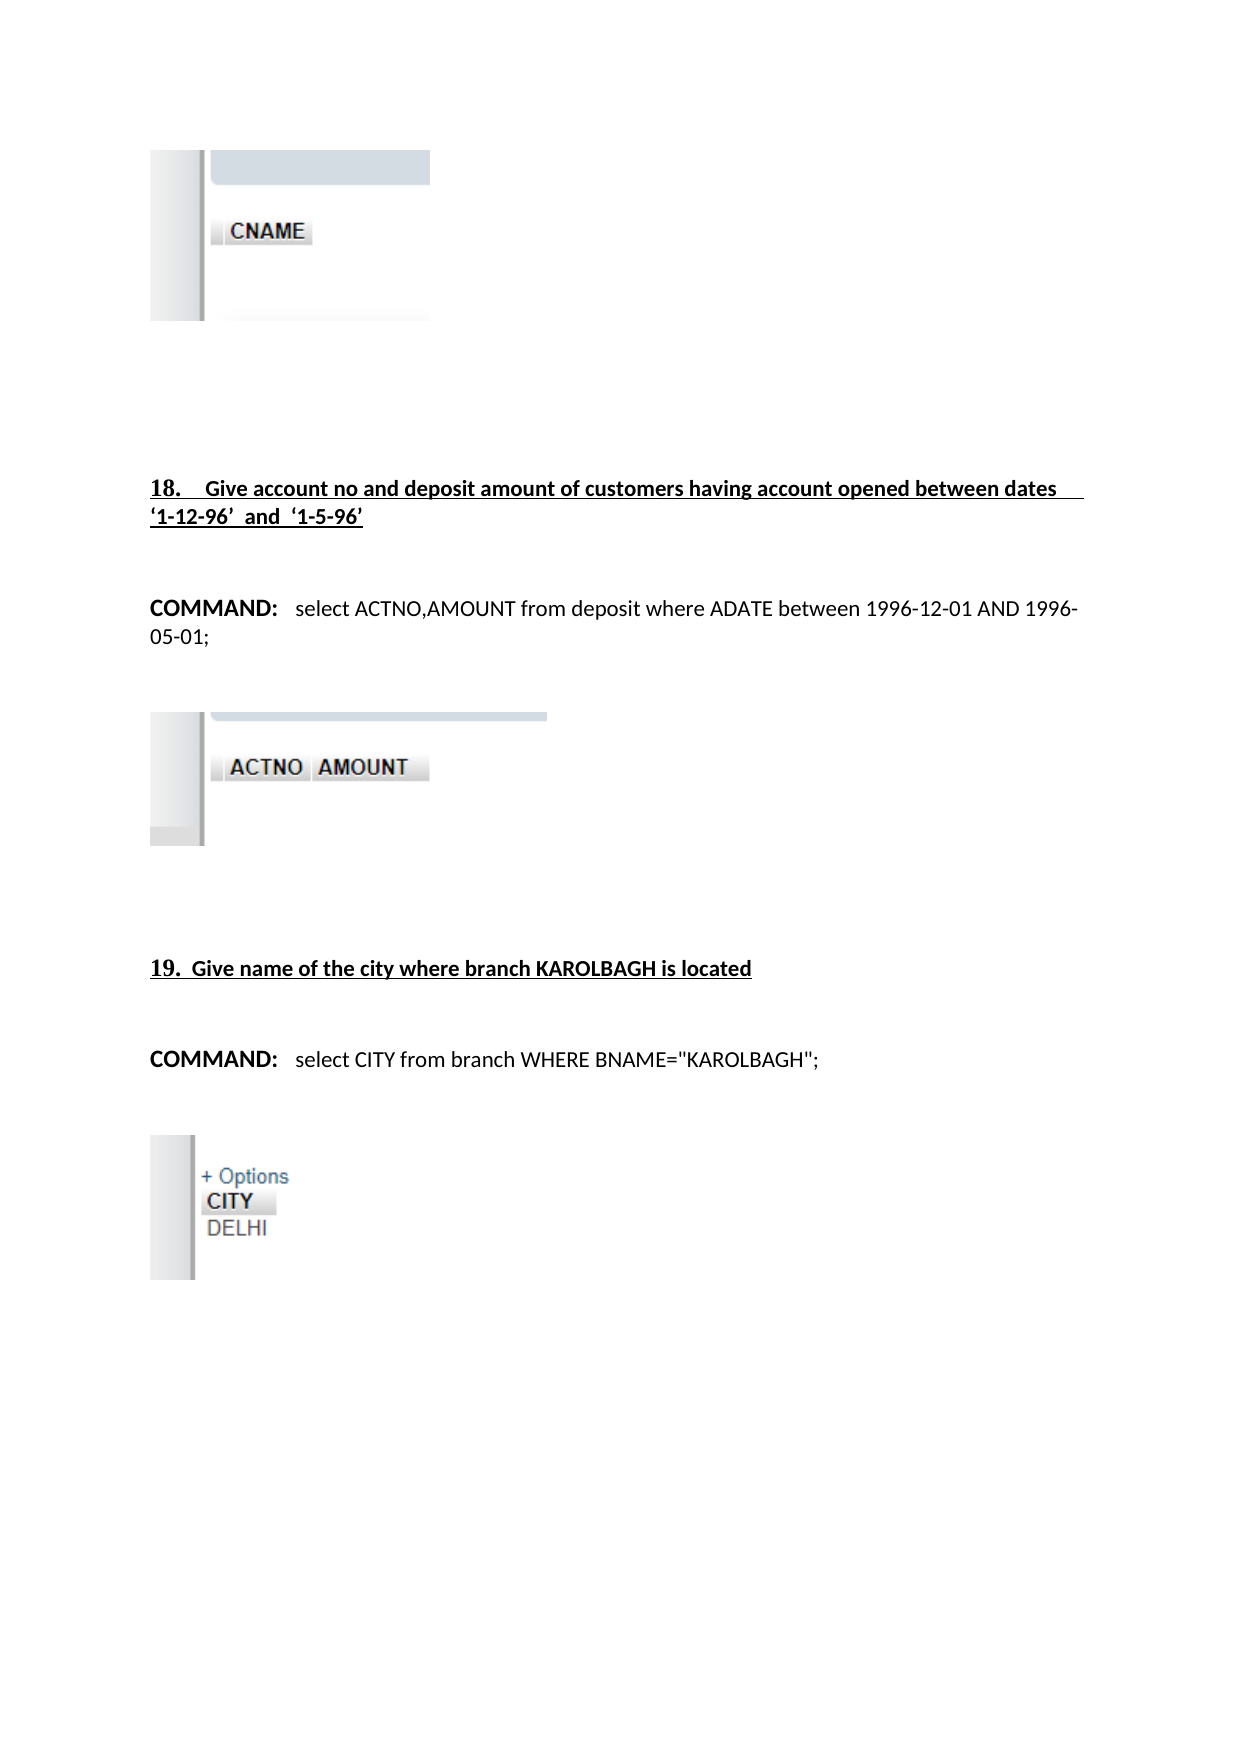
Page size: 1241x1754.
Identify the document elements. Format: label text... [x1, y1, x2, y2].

text COMMAND: select CITY from branch WHERE BNAME="KAROLBAGH"; [150, 1043, 1090, 1073]
picture [150, 1135, 391, 1280]
picture [150, 712, 547, 846]
text 18. Give account no and deposit amount of customers having account opened between dates ‘1-12-96’ and ‘1-5-96’ [150, 473, 1090, 530]
picture [150, 150, 430, 321]
text 19. Give name of the city where branch KAROLBAGH is located [150, 953, 1090, 982]
text COMMAND: select ACTNO,AMOUNT from deposit where ADATE between 1996-12-01 AND 1996-05-01; [150, 592, 1090, 650]
